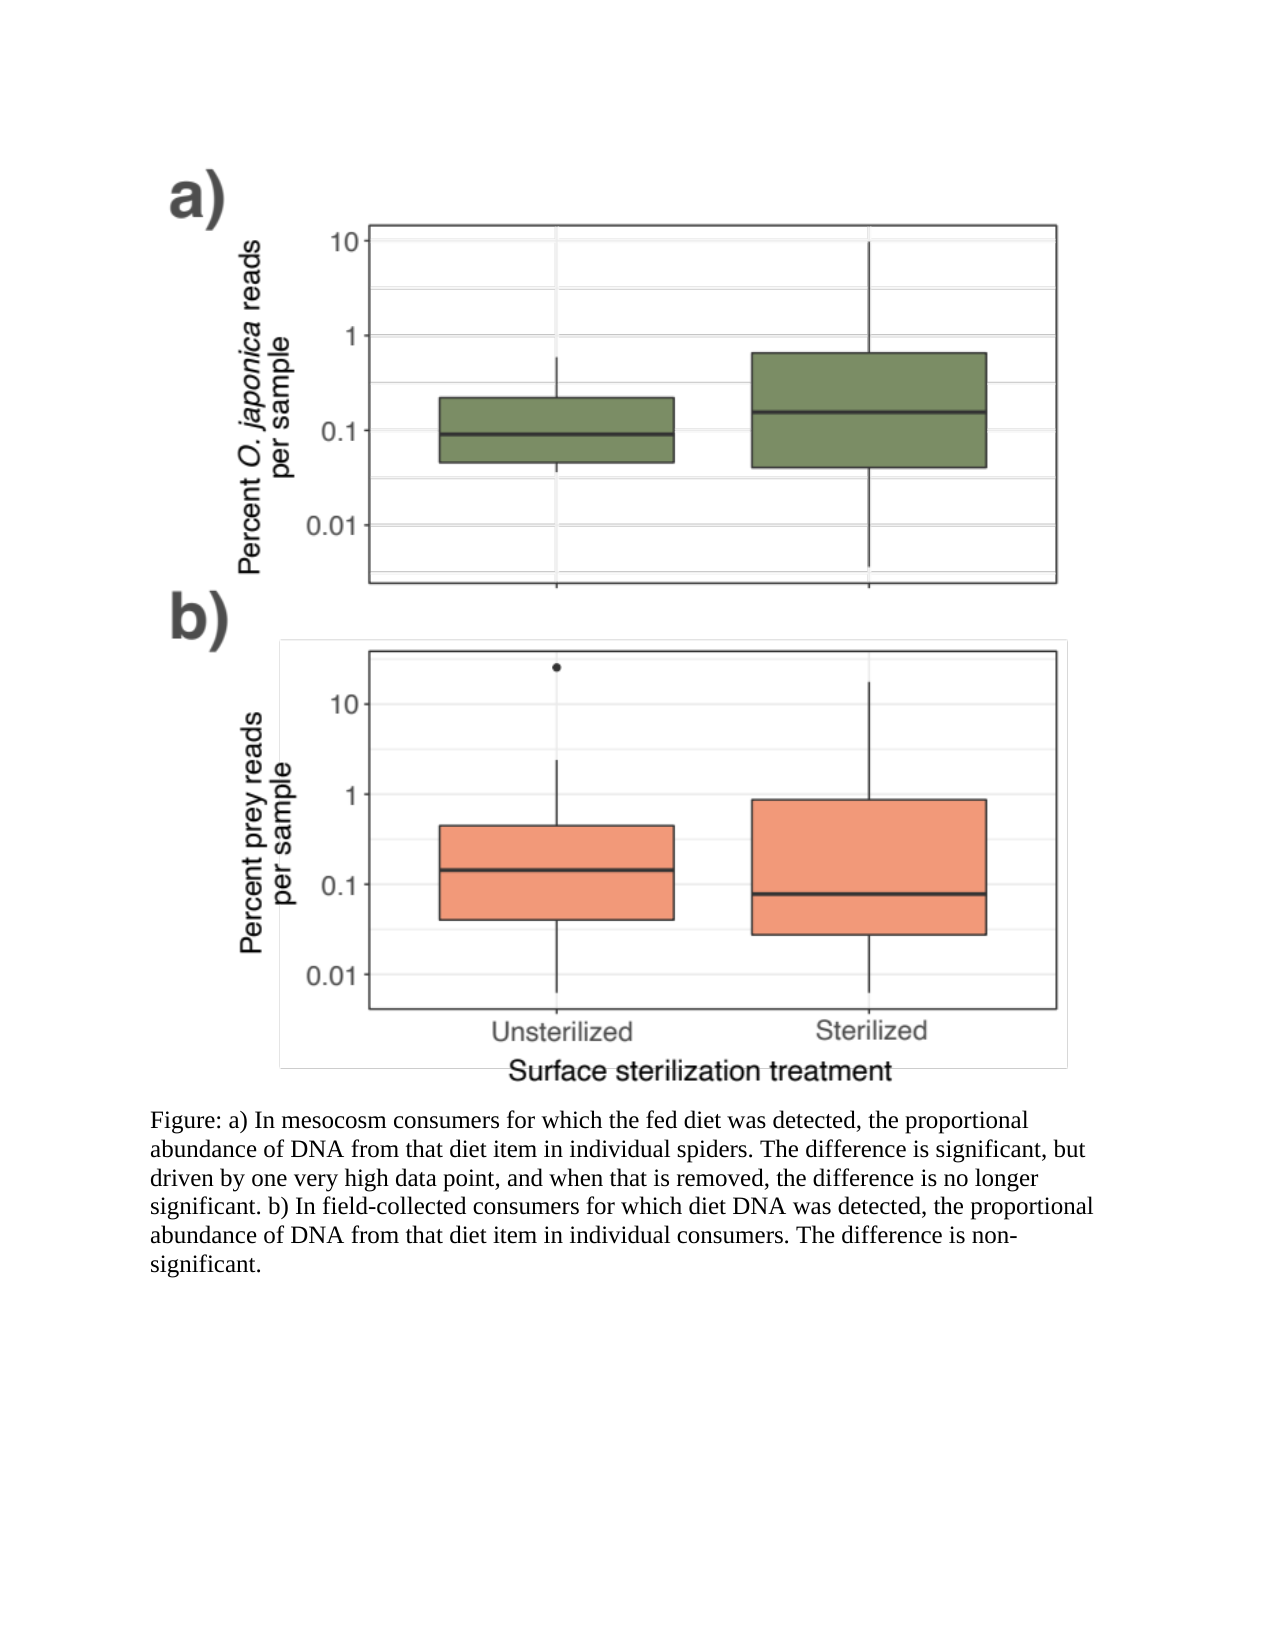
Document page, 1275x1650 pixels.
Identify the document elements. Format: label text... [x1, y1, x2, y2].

text Figure: a) In mesocosm consumers for which the fed diet was detected, the proportional abundance of DNA from that diet item in individual spiders. The difference is significant, but driven by one very high data point, and when that is removed, the difference is no longer significant. b) In field-collected consumers for which diet DNA was detected, the proportional abundance of DNA from that diet item in individual consumers. The difference is non-significant. [150, 1105, 1125, 1278]
